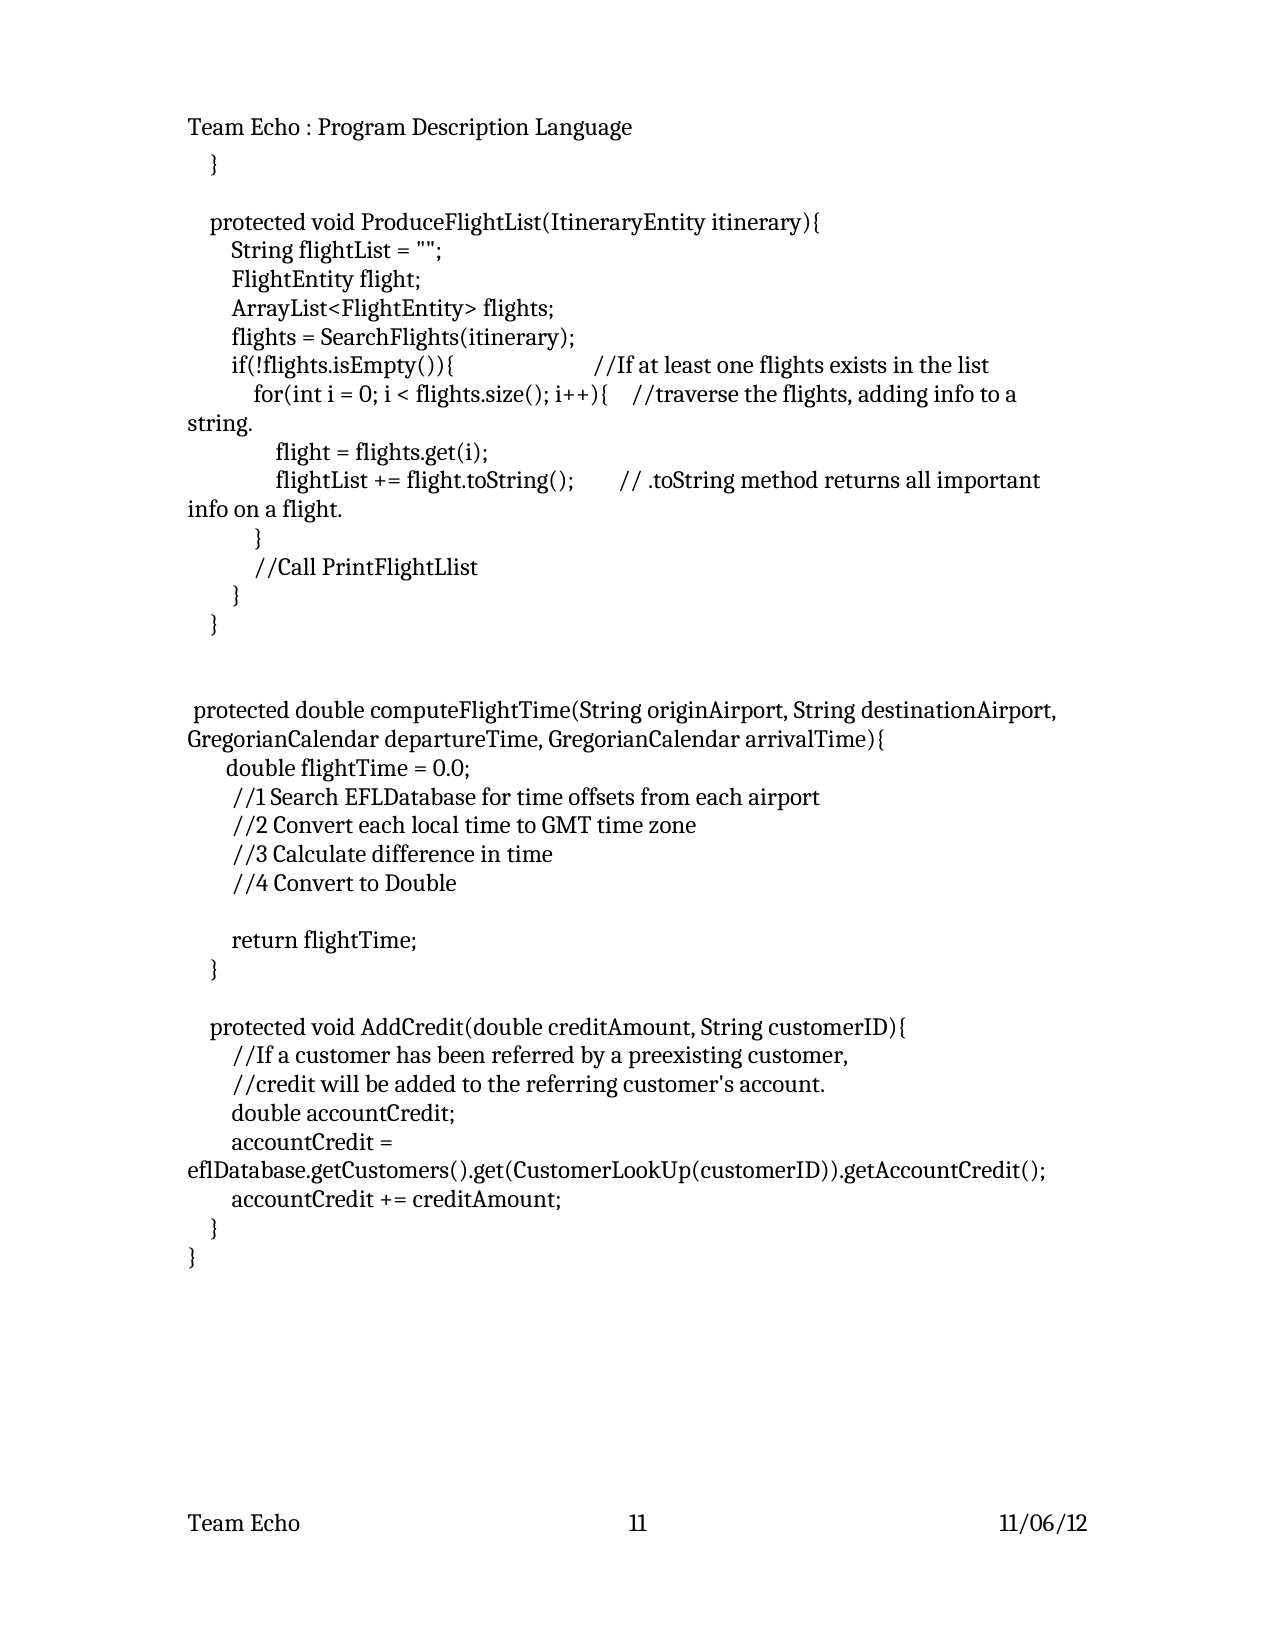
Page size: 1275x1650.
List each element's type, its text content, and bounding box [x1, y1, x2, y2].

text protected void AddCredit(double creditAmount, String customerID){ [187, 1012, 1087, 1041]
text double accountCredit; [187, 1099, 1087, 1127]
text ArrayList<FlightEntity> flights; [187, 294, 1087, 322]
text } [187, 581, 1087, 610]
text if(!flights.isEmpty()){ //If at least one flights exists in the list [187, 351, 1087, 380]
text //Call PrintFlightLlist [187, 552, 1087, 581]
text //3 Calculate difference in time [187, 840, 1087, 869]
text //4 Convert to Double [187, 869, 1087, 897]
text //1 Search EFLDatabase for time offsets from each airport [187, 782, 1087, 811]
text //credit will be added to the referring customer's account. [187, 1070, 1087, 1099]
text } [187, 1214, 1087, 1242]
text return flightTime; [187, 926, 1087, 955]
text } [187, 610, 1087, 639]
text flights = SearchFlights(itinerary); [187, 322, 1087, 351]
text double flightTime = 0.0; [187, 754, 1087, 782]
text } [187, 524, 1087, 552]
text flightList += flight.toString(); // .toString method returns all important info on a flight. [187, 466, 1087, 524]
text accountCredit += creditAmount; [187, 1185, 1087, 1214]
text flight = flights.get(i); [187, 437, 1087, 466]
text FlightEntity flight; [187, 265, 1087, 294]
text //If a customer has been referred by a preexisting customer, [187, 1041, 1087, 1070]
text protected double computeFlightTime(String originAirport, String destinationAirport, GregorianCalendar departureTime, GregorianCalendar arrivalTime){ [187, 696, 1087, 754]
text } [187, 1242, 1087, 1271]
text } [187, 955, 1087, 984]
text for(int i = 0; i < flights.size(); i++){ //traverse the flights, adding info to a string. [187, 380, 1087, 437]
text } [187, 150, 1087, 179]
text accountCredit = eflDatabase.getCustomers().get(CustomerLookUp(customerID)).getAccountCredit(); [187, 1127, 1087, 1185]
text //2 Convert each local time to GMT time zone [187, 811, 1087, 840]
text protected void ProduceFlightList(ItineraryEntity itinerary){ [187, 207, 1087, 236]
text String flightList = ""; [187, 236, 1087, 265]
